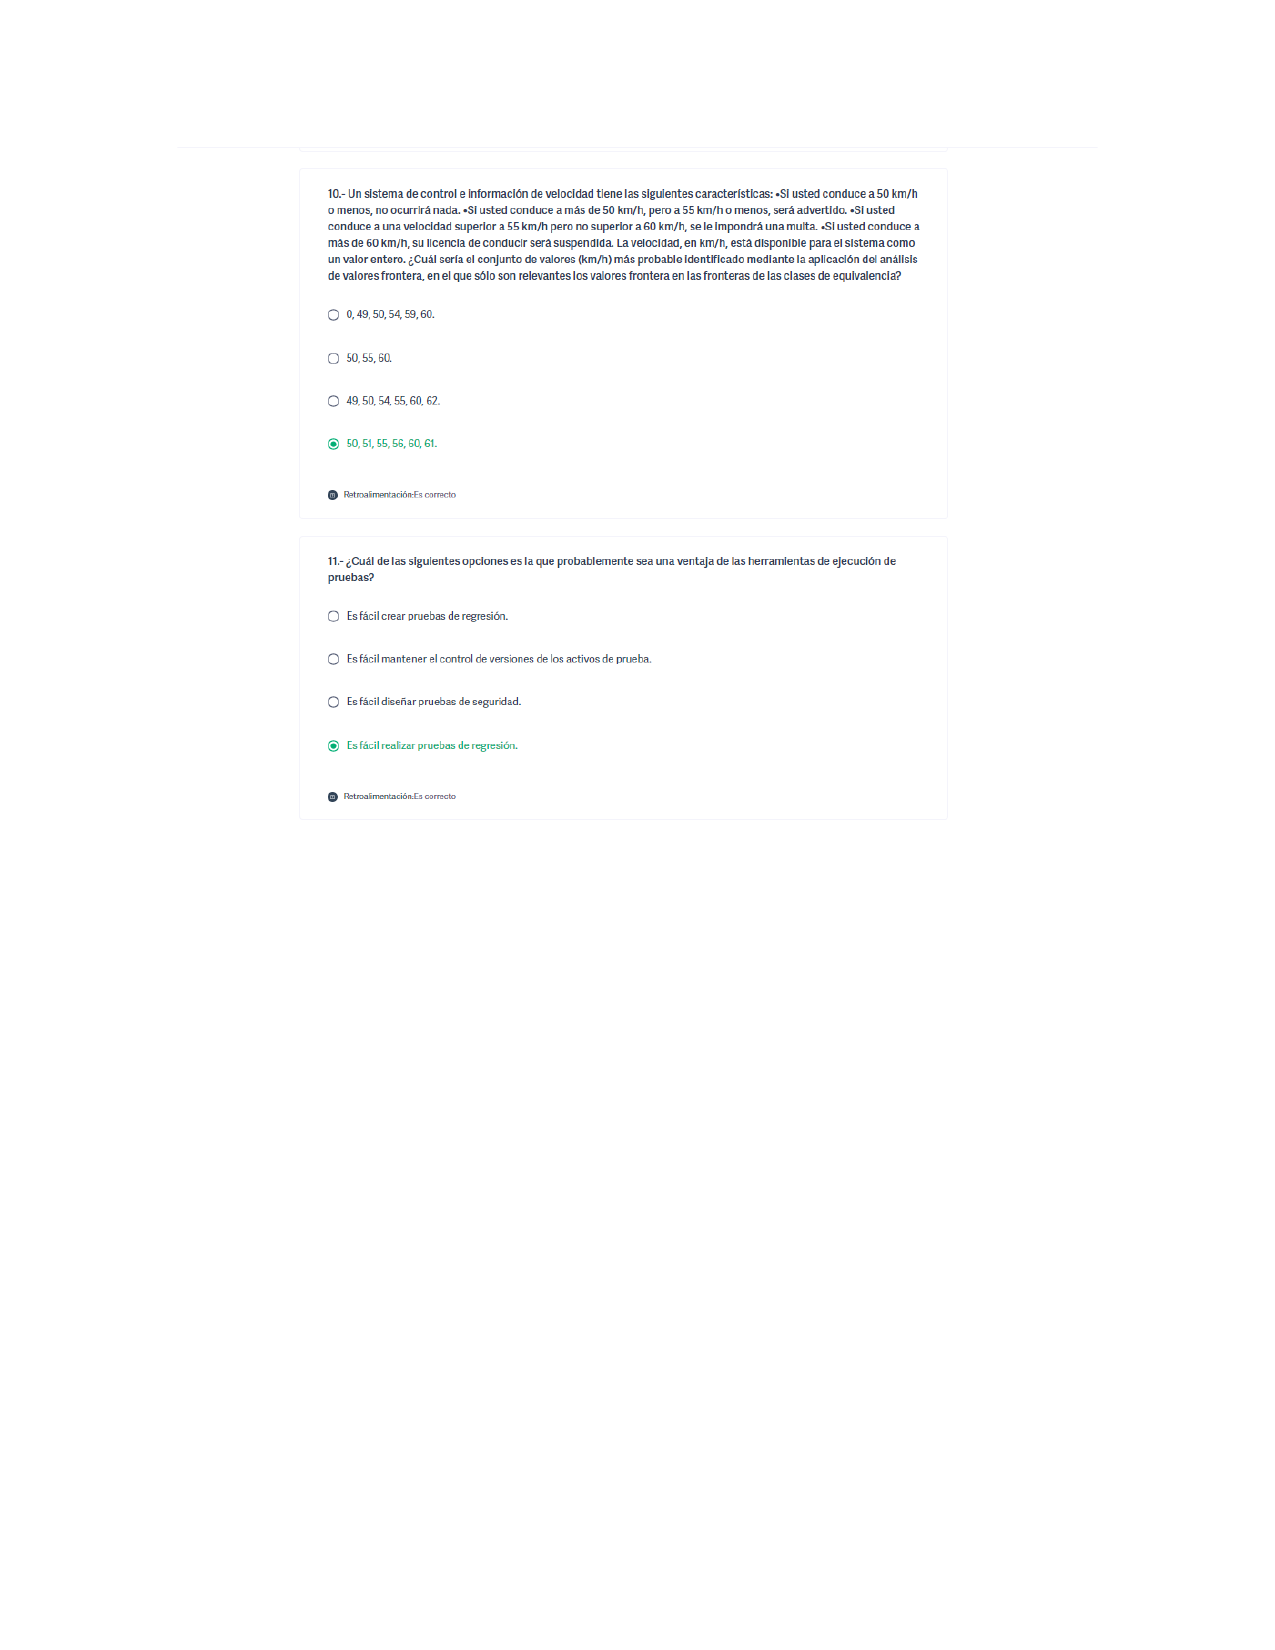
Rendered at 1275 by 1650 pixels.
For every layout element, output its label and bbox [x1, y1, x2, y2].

picture [177, 147, 1098, 827]
